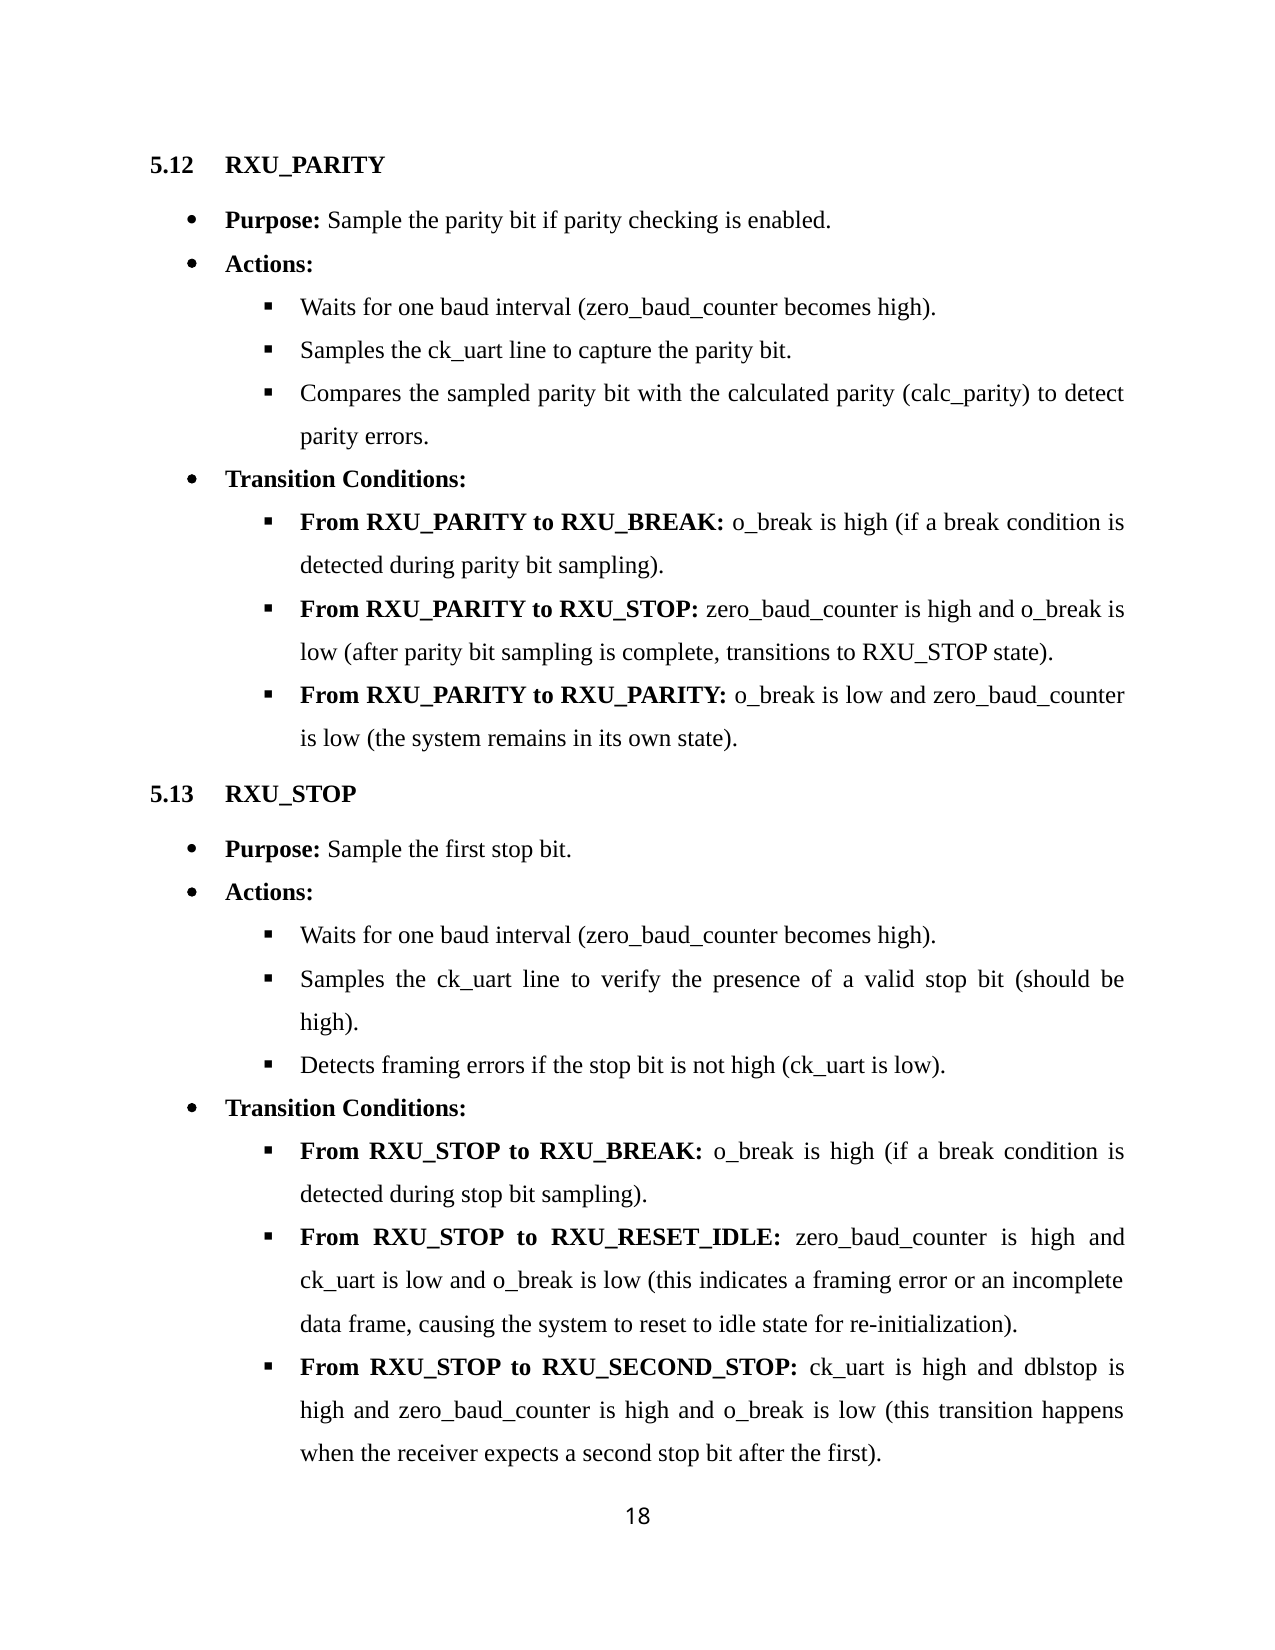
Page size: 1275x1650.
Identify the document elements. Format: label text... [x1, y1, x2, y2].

list From RXU_STOP to RXU_BREAK: o_break is high (if a break condition is detected during stop bit sampling). [262, 1136, 1125, 1208]
list Samples the ck_uart line to verify the presence of a valid stop bit (should be high). [262, 964, 1125, 1036]
list Detects framing errors if the stop bit is not high (ck_uart is low). [262, 1050, 1125, 1079]
list Transition Conditions: [187, 1093, 1125, 1122]
list Waits for one baud interval (zero_baud_counter becomes high). [262, 921, 1125, 949]
list From RXU_PARITY to RXU_PARITY: o_break is low and zero_baud_counter is low (the system remains in its own state). [262, 680, 1125, 752]
list From RXU_STOP to RXU_SECOND_STOP: ck_uart is high and dblstop is high and zero_baud_counter is high and o_break is low (this transition happens when the receiver expects a second stop bit after the first). [262, 1352, 1125, 1467]
subtitle RXU_STOP [150, 779, 1125, 807]
list Purpose: Sample the parity bit if parity checking is enabled. [187, 206, 1125, 234]
list Waits for one baud interval (zero_baud_counter becomes high). [262, 292, 1125, 321]
list From RXU_PARITY to RXU_BREAK: o_break is high (if a break condition is detected during parity bit sampling). [262, 507, 1125, 579]
list Compares the sampled parity bit with the calculated parity (calc_parity) to detect parity errors. [262, 378, 1125, 450]
list From RXU_PARITY to RXU_STOP: zero_baud_counter is high and o_break is low (after parity bit sampling is complete, transitions to RXU_STOP state). [262, 594, 1125, 666]
list Transition Conditions: [187, 464, 1125, 493]
subtitle RXU_PARITY [150, 150, 1125, 179]
list Samples the ck_uart line to capture the parity bit. [262, 335, 1125, 364]
list From RXU_STOP to RXU_RESET_IDLE: zero_baud_counter is high and ck_uart is low and o_break is low (this indicates a framing error or an incomplete data frame, causing the system to reset to idle state for re-initialization). [262, 1222, 1125, 1337]
list Purpose: Sample the first stop bit. [187, 834, 1125, 863]
list Actions: [187, 249, 1125, 277]
list Actions: [187, 877, 1125, 906]
